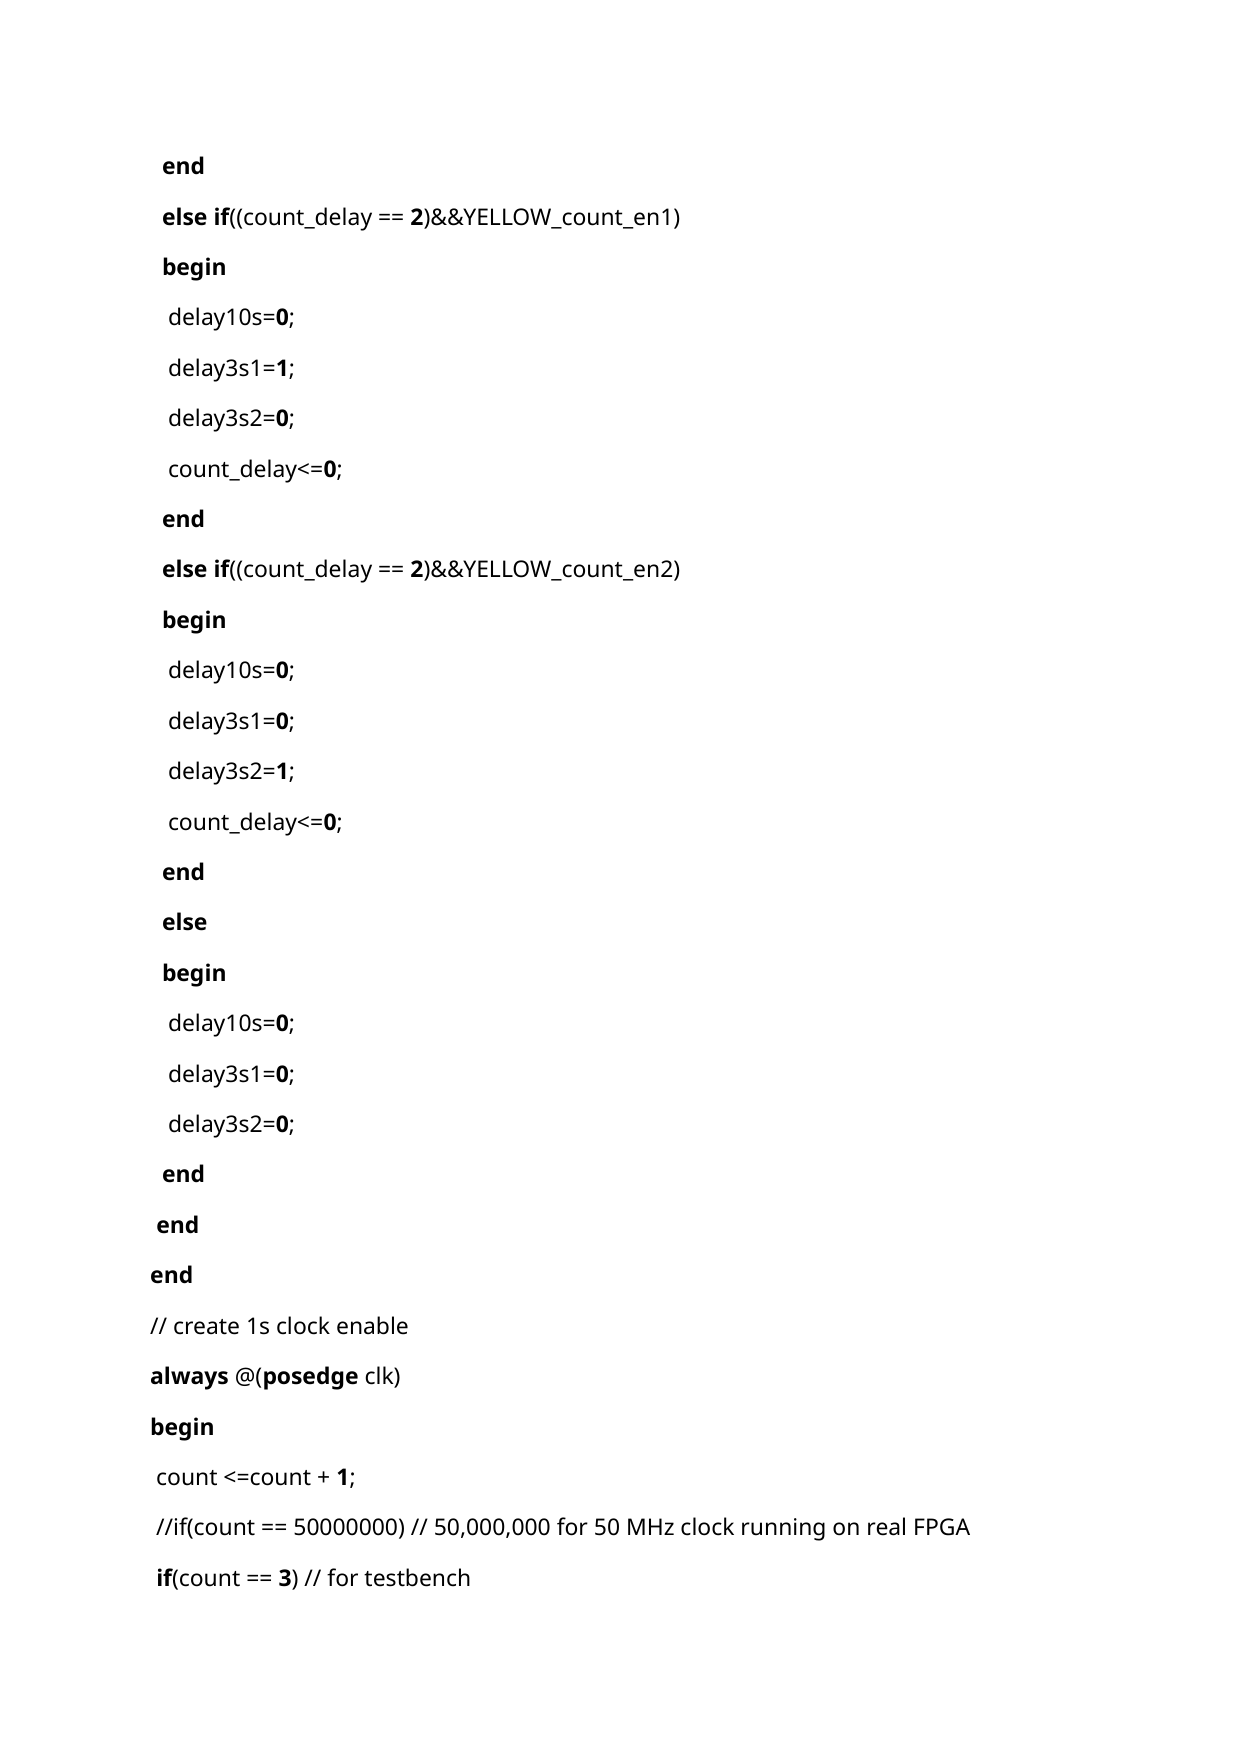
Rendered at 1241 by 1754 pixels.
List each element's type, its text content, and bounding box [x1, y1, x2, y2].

text end [150, 1259, 1090, 1290]
text else if((count_delay == 2)&&YELLOW_count_en2) [150, 553, 1090, 584]
text end [150, 150, 1090, 181]
text delay10s=0; [150, 654, 1090, 685]
text begin [150, 251, 1090, 282]
text delay3s1=1; [150, 352, 1090, 383]
text if(count == 3) // for testbench [150, 1562, 1090, 1593]
text delay3s2=0; [150, 1108, 1090, 1139]
text delay3s1=0; [150, 704, 1090, 736]
text //if(count == 50000000) // 50,000,000 for 50 MHz clock running on real FPGA [150, 1511, 1090, 1542]
text else if((count_delay == 2)&&YELLOW_count_en1) [150, 200, 1090, 232]
text count_delay<=0; [150, 805, 1090, 837]
text end [150, 1158, 1090, 1189]
text delay10s=0; [150, 301, 1090, 332]
text end [150, 856, 1090, 887]
text delay3s2=0; [150, 402, 1090, 433]
text begin [150, 604, 1090, 635]
text end [150, 1209, 1090, 1240]
text delay3s1=0; [150, 1057, 1090, 1089]
text begin [150, 957, 1090, 988]
text begin [150, 1410, 1090, 1442]
text // create 1s clock enable [150, 1309, 1090, 1341]
text delay3s2=1; [150, 755, 1090, 786]
text delay10s=0; [150, 1007, 1090, 1038]
text count_delay<=0; [150, 452, 1090, 484]
text always @(posedge clk) [150, 1360, 1090, 1391]
text end [150, 503, 1090, 534]
text count <=count + 1; [150, 1461, 1090, 1492]
text else [150, 906, 1090, 937]
